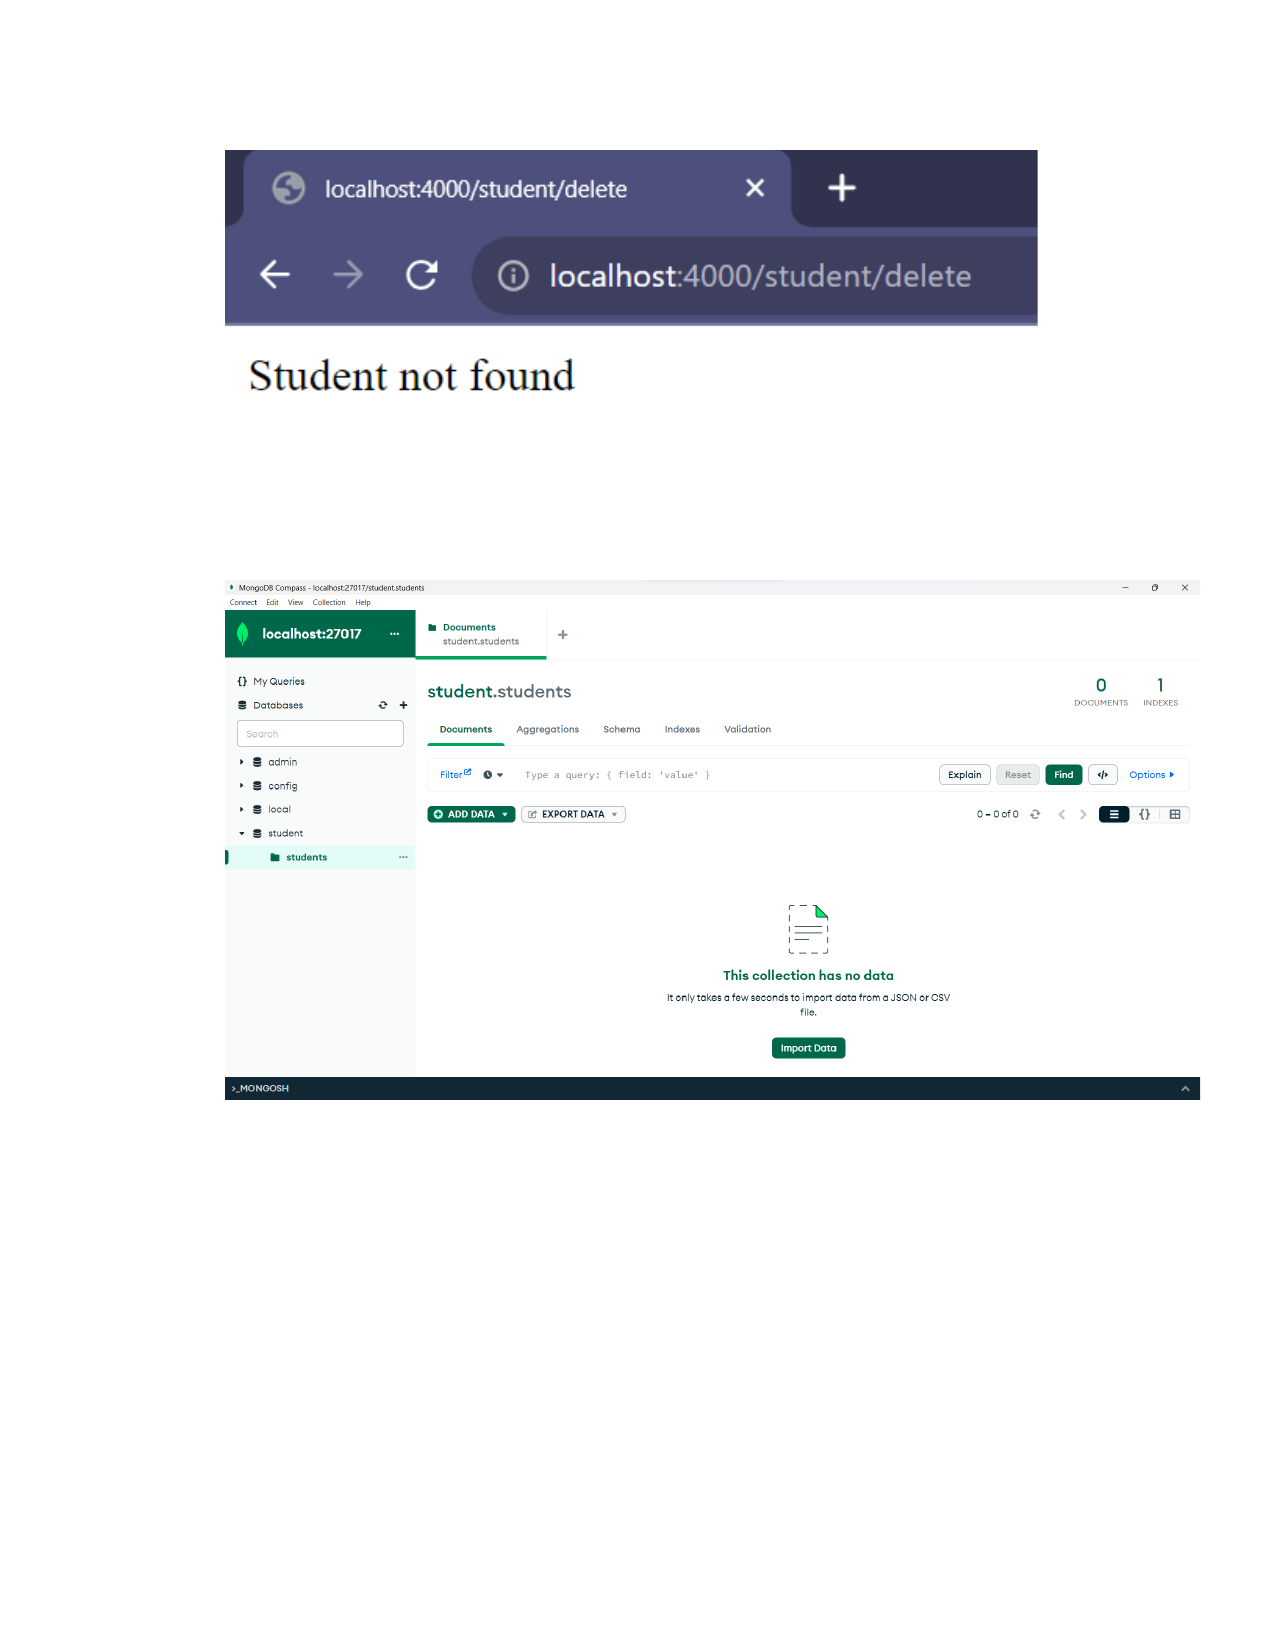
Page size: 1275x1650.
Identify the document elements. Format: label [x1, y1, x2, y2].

picture [225, 580, 1200, 1100]
picture [225, 150, 1038, 577]
